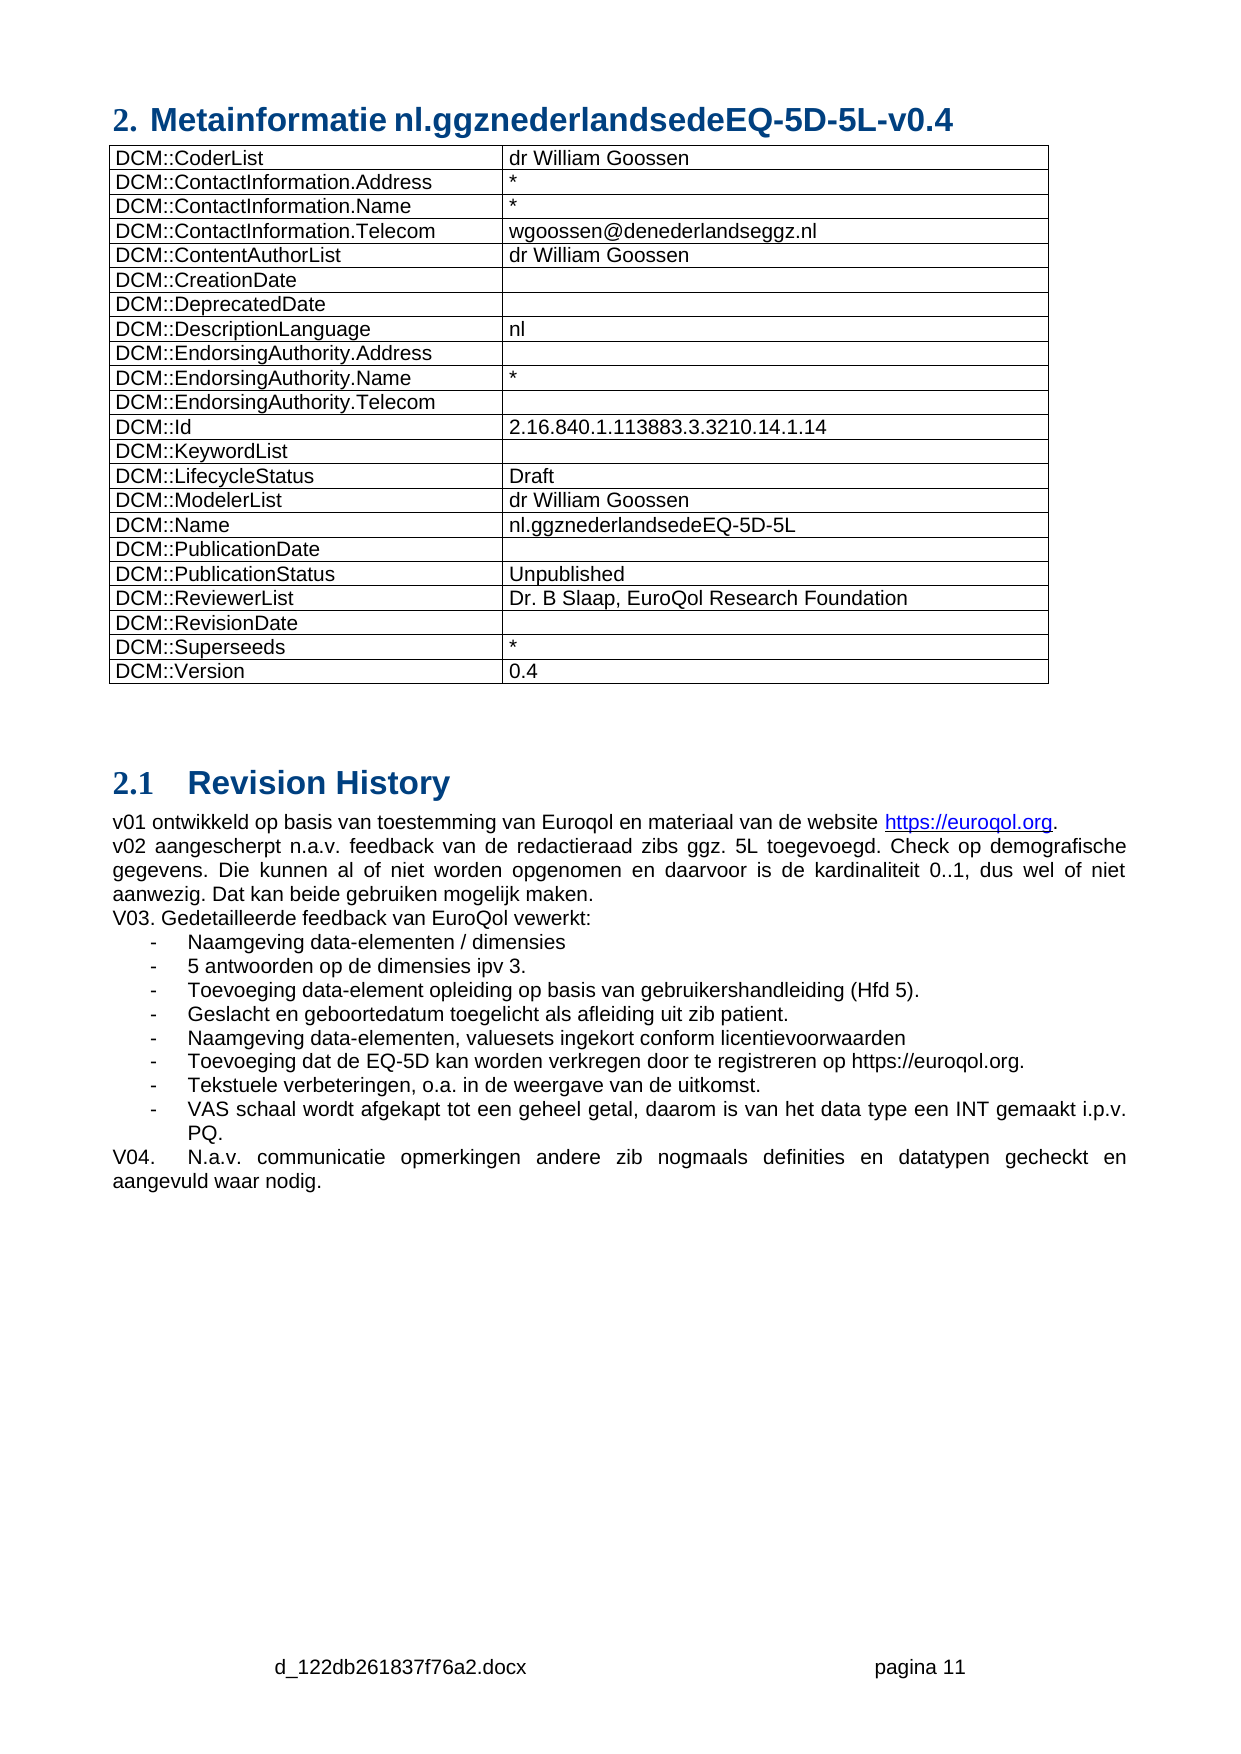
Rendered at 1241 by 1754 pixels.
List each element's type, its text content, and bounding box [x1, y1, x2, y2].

table_cell [503, 268, 1048, 292]
table_cell DCM::PublicationDate [110, 538, 502, 561]
list Naamgeving data-elementen, valuesets ingekort conform licentievoorwaarden [150, 1025, 1128, 1049]
table_cell DCM::EndorsingAuthority.Telecom [110, 391, 502, 414]
list Geslacht en geboortedatum toegelicht als afleiding uit zib patient. [150, 1001, 1128, 1025]
table_cell DCM::Id [110, 415, 502, 438]
table_cell nl.ggznederlandsedeEQ-5D-5L [503, 513, 1048, 536]
table_cell DCM::ContentAuthorList [110, 244, 502, 267]
table_cell DCM::DeprecatedDate [110, 293, 502, 316]
table_cell wgoossen@denederlandseggz.nl [503, 219, 1048, 243]
list Toevoeging dat de EQ-5D kan worden verkregen door te registreren op https://euroqol.org. [150, 1049, 1128, 1073]
table_cell [503, 293, 1048, 316]
table_header DCM::CoderList [110, 146, 502, 169]
table_cell DCM::EndorsingAuthority.Address [110, 342, 502, 365]
table_cell * [503, 635, 1048, 659]
table_cell DCM::Version [110, 660, 502, 683]
table_cell 2.16.840.1.113883.3.3210.14.1.14 [503, 415, 1048, 438]
table_cell DCM::ReviewerList [110, 586, 502, 610]
table_cell [503, 538, 1048, 561]
table_cell nl [503, 317, 1048, 341]
table_cell DCM::Superseeds [110, 635, 502, 659]
table_cell DCM::ContactInformation.Telecom [110, 219, 502, 243]
table_cell DCM::ModelerList [110, 489, 502, 512]
table_cell dr William Goossen [503, 489, 1048, 512]
list VAS schaal wordt afgekapt tot een geheel getal, daarom is van het data type een INT gemaakt i.p.v. PQ. [150, 1097, 1128, 1145]
table_cell DCM::CreationDate [110, 268, 502, 292]
table_cell DCM::ContactInformation.Address [110, 170, 502, 194]
table_cell [503, 342, 1048, 365]
subtitle Metainformatie nl.ggznederlandsedeEQ-5D-5L-v0.4 [112, 100, 1128, 138]
table_cell Unpublished [503, 562, 1048, 585]
text v01 ontwikkeld op basis van toestemming van Euroqol en materiaal van de website https://euroqol.org. [112, 810, 1128, 834]
table_cell DCM::Name [110, 513, 502, 536]
table_cell DCM::PublicationStatus [110, 562, 502, 585]
table_cell DCM::ContactInformation.Name [110, 195, 502, 218]
text V03. Gedetailleerde feedback van EuroQol vewerkt: [112, 906, 1128, 929]
table_cell * [503, 366, 1048, 389]
list 5 antwoorden op de dimensies ipv 3. [150, 953, 1128, 977]
table_cell 0.4 [503, 660, 1048, 683]
text V04. N.a.v. communicatie opmerkingen andere zib nogmaals definities en datatypen gecheckt en aangevuld waar nodig. [112, 1145, 1128, 1193]
table_cell DCM::RevisionDate [110, 611, 502, 634]
table_cell * [503, 195, 1048, 218]
table_cell DCM::EndorsingAuthority.Name [110, 366, 502, 389]
table_cell Dr. B Slaap, EuroQol Research Foundation [503, 586, 1048, 610]
list Tekstuele verbeteringen, o.a. in de weergave van de uitkomst. [150, 1073, 1128, 1097]
table_cell [503, 440, 1048, 463]
table_cell [503, 611, 1048, 634]
table_cell DCM::DescriptionLanguage [110, 317, 502, 341]
list Naamgeving data-elementen / dimensies [150, 929, 1128, 953]
text v02 aangescherpt n.a.v. feedback van de redactieraad zibs ggz. 5L toegevoegd. Check op demografische gegevens. Die kunnen al of niet worden opgenomen en daarvoor is de kardinaliteit 0..1, dus wel of niet aanwezig. Dat kan beide gebruiken mogelijk maken. [112, 834, 1128, 906]
table_cell DCM::LifecycleStatus [110, 464, 502, 487]
table_cell Draft [503, 464, 1048, 487]
table_cell * [503, 170, 1048, 194]
list Toevoeging data-element opleiding op basis van gebruikershandleiding (Hfd 5). [150, 977, 1128, 1001]
subtitle Revision History [112, 763, 1128, 801]
table_cell dr William Goossen [503, 244, 1048, 267]
table_header dr William Goossen [503, 146, 1048, 169]
table_cell [503, 391, 1048, 414]
table_cell DCM::KeywordList [110, 440, 502, 463]
